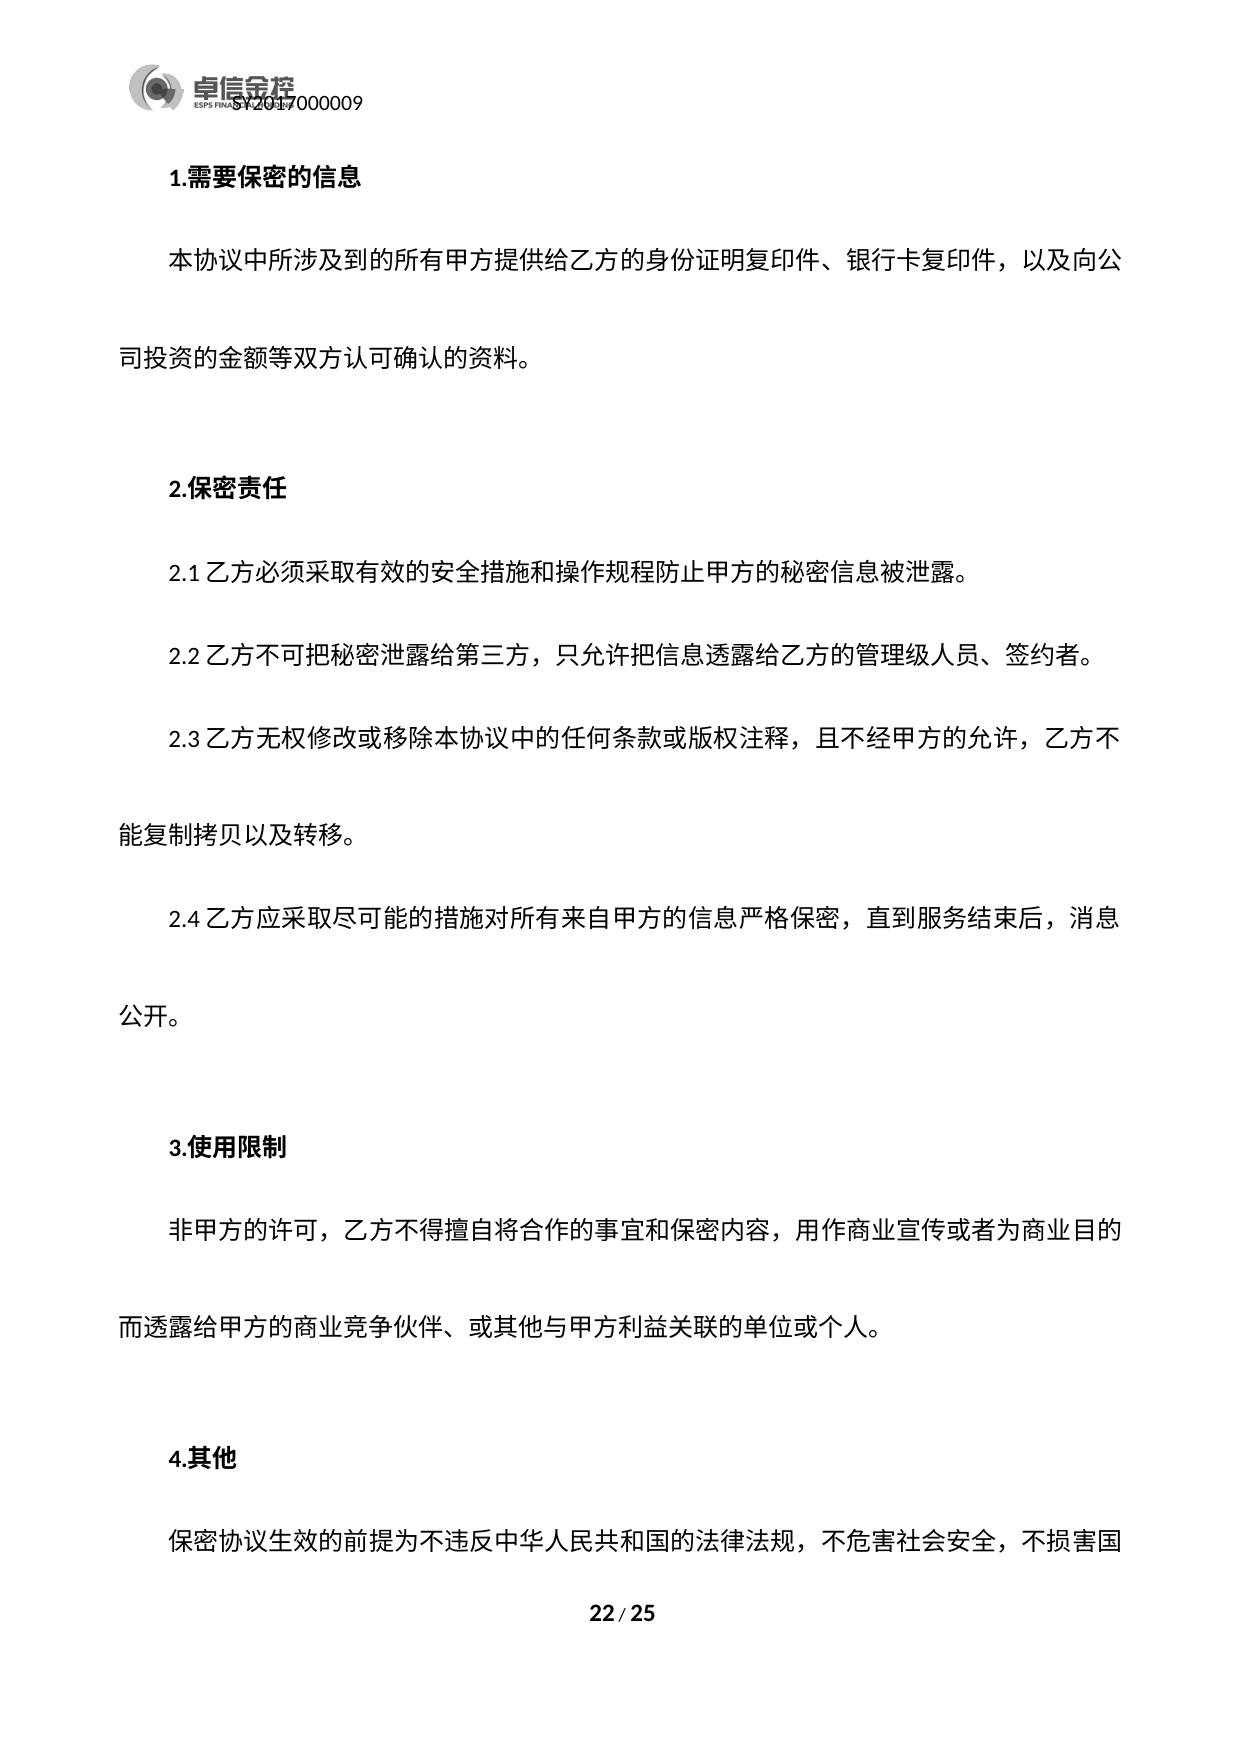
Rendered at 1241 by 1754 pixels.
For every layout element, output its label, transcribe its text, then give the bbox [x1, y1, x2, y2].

text 2.1乙方必须采取有效的安全措施和操作规程防止甲方的秘密信息被泄露。 [118, 538, 1122, 603]
text 2.3乙方无权修改或移除本协议中的任何条款或版权注释，且不经甲方的允许，乙方不能复制拷贝以及转移。 [118, 704, 1122, 866]
text 2.2乙方不可把秘密泄露给第三方，只允许把信息透露给乙方的管理级人员、签约者。 [118, 621, 1122, 686]
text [118, 1507, 1122, 1572]
text 4.其他 [118, 1424, 1122, 1489]
text 1.需要保密的信息 [118, 143, 1122, 208]
text 3.使用限制 [118, 1113, 1122, 1178]
text 2.4乙方应采取尽可能的措施对所有来自甲方的信息严格保密，直到服务结束后，消息公开。 [118, 884, 1122, 1047]
text 2.保密责任 [118, 454, 1122, 519]
text 非甲方的许可，乙方不得擅自将合作的事宜和保密内容，用作商业宣传或者为商业目的而透露给甲方的商业竞争伙伴、或其他与甲方利益关联的单位或个人。 [118, 1196, 1122, 1358]
text 本协议中所涉及到的所有甲方提供给乙方的身份证明复印件、银行卡复印件，以及向公司投资的金额等双方认可确认的资料。 [118, 226, 1122, 389]
